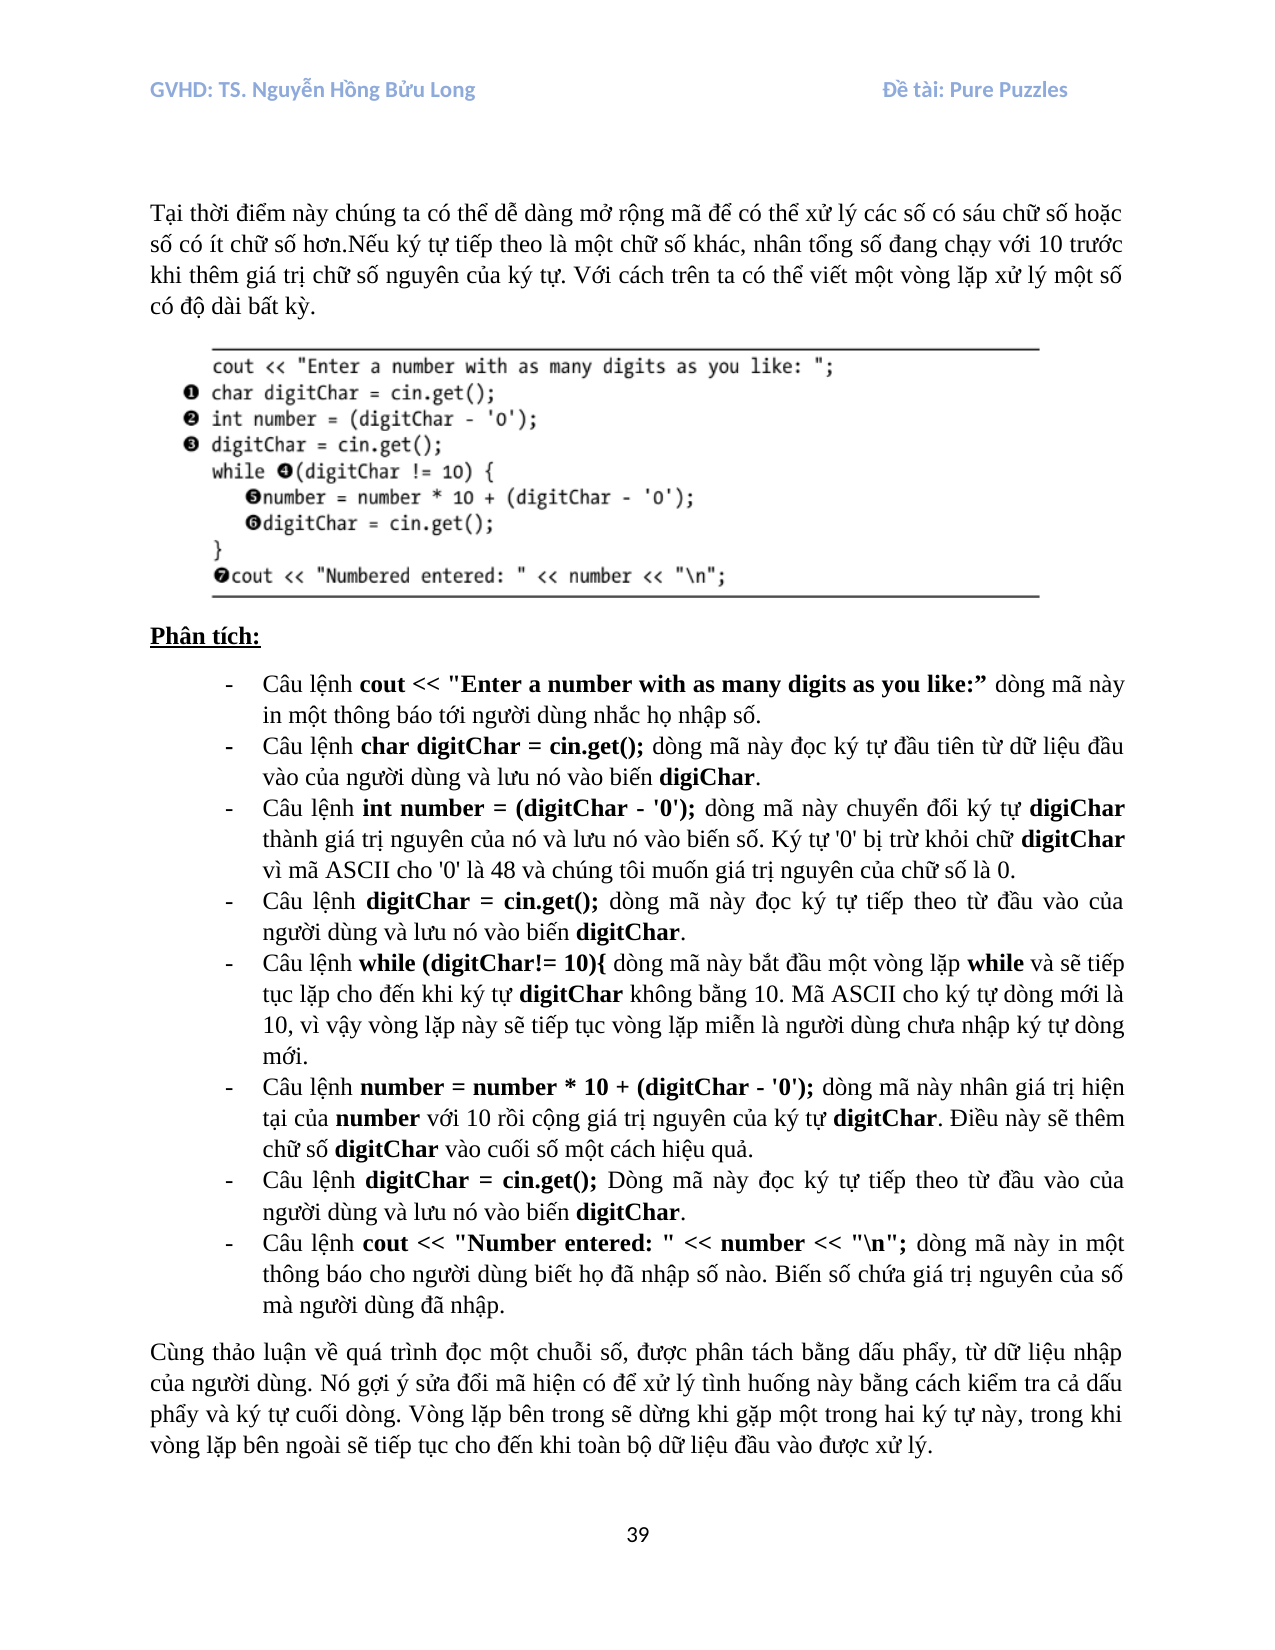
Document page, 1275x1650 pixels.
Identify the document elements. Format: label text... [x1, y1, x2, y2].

text Cùng thảo luận về quá trình đọc một chuỗi số, được phân tách bằng dấu phẩy, từ dữ liệu nhập của người dùng. Nó gợi ý sửa đổi mã hiện có để xử lý tình huống này bằng cách kiểm tra cả dấu phẩy và ký tự cuối dòng. Vòng lặp bên trong sẽ dừng khi gặp một trong hai ký tự này, trong khi vòng lặp bên ngoài sẽ tiếp tục cho đến khi toàn bộ dữ liệu đầu vào được xử lý. [150, 1337, 1125, 1459]
list Câu lệnh digitChar = cin.get(); Dòng mã này đọc ký tự tiếp theo từ đầu vào của người dùng và lưu nó vào biến digitChar. [225, 1166, 1125, 1225]
picture [150, 338, 1065, 603]
list Câu lệnh number = number * 10 + (digitChar - '0'); dòng mã này nhân giá trị hiện tại của number với 10 rồi cộng giá trị nguyên của ký tự digitChar. Điều này sẽ thêm chữ số digitChar vào cuối số một cách hiệu quả. [225, 1072, 1125, 1163]
list Câu lệnh while (digitChar!= 10){ dòng mã này bắt đầu một vòng lặp while và sẽ tiếp tục lặp cho đến khi ký tự digitChar không bằng 10. Mã ASCII cho ký tự dòng mới là 10, vì vậy vòng lặp này sẽ tiếp tục vòng lặp miễn là người dùng chưa nhập ký tự dòng mới. [225, 948, 1125, 1070]
list Câu lệnh cout << "Enter a number with as many digits as you like:” dòng mã này in một thông báo tới người dùng nhắc họ nhập số. [225, 669, 1125, 729]
list Câu lệnh int number = (digitChar - '0'); dòng mã này chuyển đổi ký tự digiChar thành giá trị nguyên của nó và lưu nó vào biến số. Ký tự '0' bị trừ khỏi chữ digitChar vì mã ASCII cho '0' là 48 và chúng tôi muốn giá trị nguyên của chữ số là 0. [225, 793, 1125, 884]
text Tại thời điểm này chúng ta có thể dễ dàng mở rộng mã để có thể xử lý các số có sáu chữ số hoặc số có ít chữ số hơn.Nếu ký tự tiếp theo là một chữ số khác, nhân tổng số đang chạy với 10 trước khi thêm giá trị chữ số nguyên của ký tự. Với cách trên ta có thể viết một vòng lặp xử lý một số có độ dài bất kỳ. [150, 198, 1125, 319]
text Phân tích: [150, 621, 1125, 650]
list Câu lệnh char digitChar = cin.get(); dòng mã này đọc ký tự đầu tiên từ dữ liệu đầu vào của người dùng và lưu nó vào biến digiChar. [225, 731, 1125, 791]
list Câu lệnh digitChar = cin.get(); dòng mã này đọc ký tự tiếp theo từ đầu vào của người dùng và lưu nó vào biến digitChar. [225, 886, 1125, 946]
list Câu lệnh cout << "Number entered: " << number << "\n"; dòng mã này in một thông báo cho người dùng biết họ đã nhập số nào. Biến số chứa giá trị nguyên của số mà người dùng đã nhập. [225, 1228, 1125, 1318]
